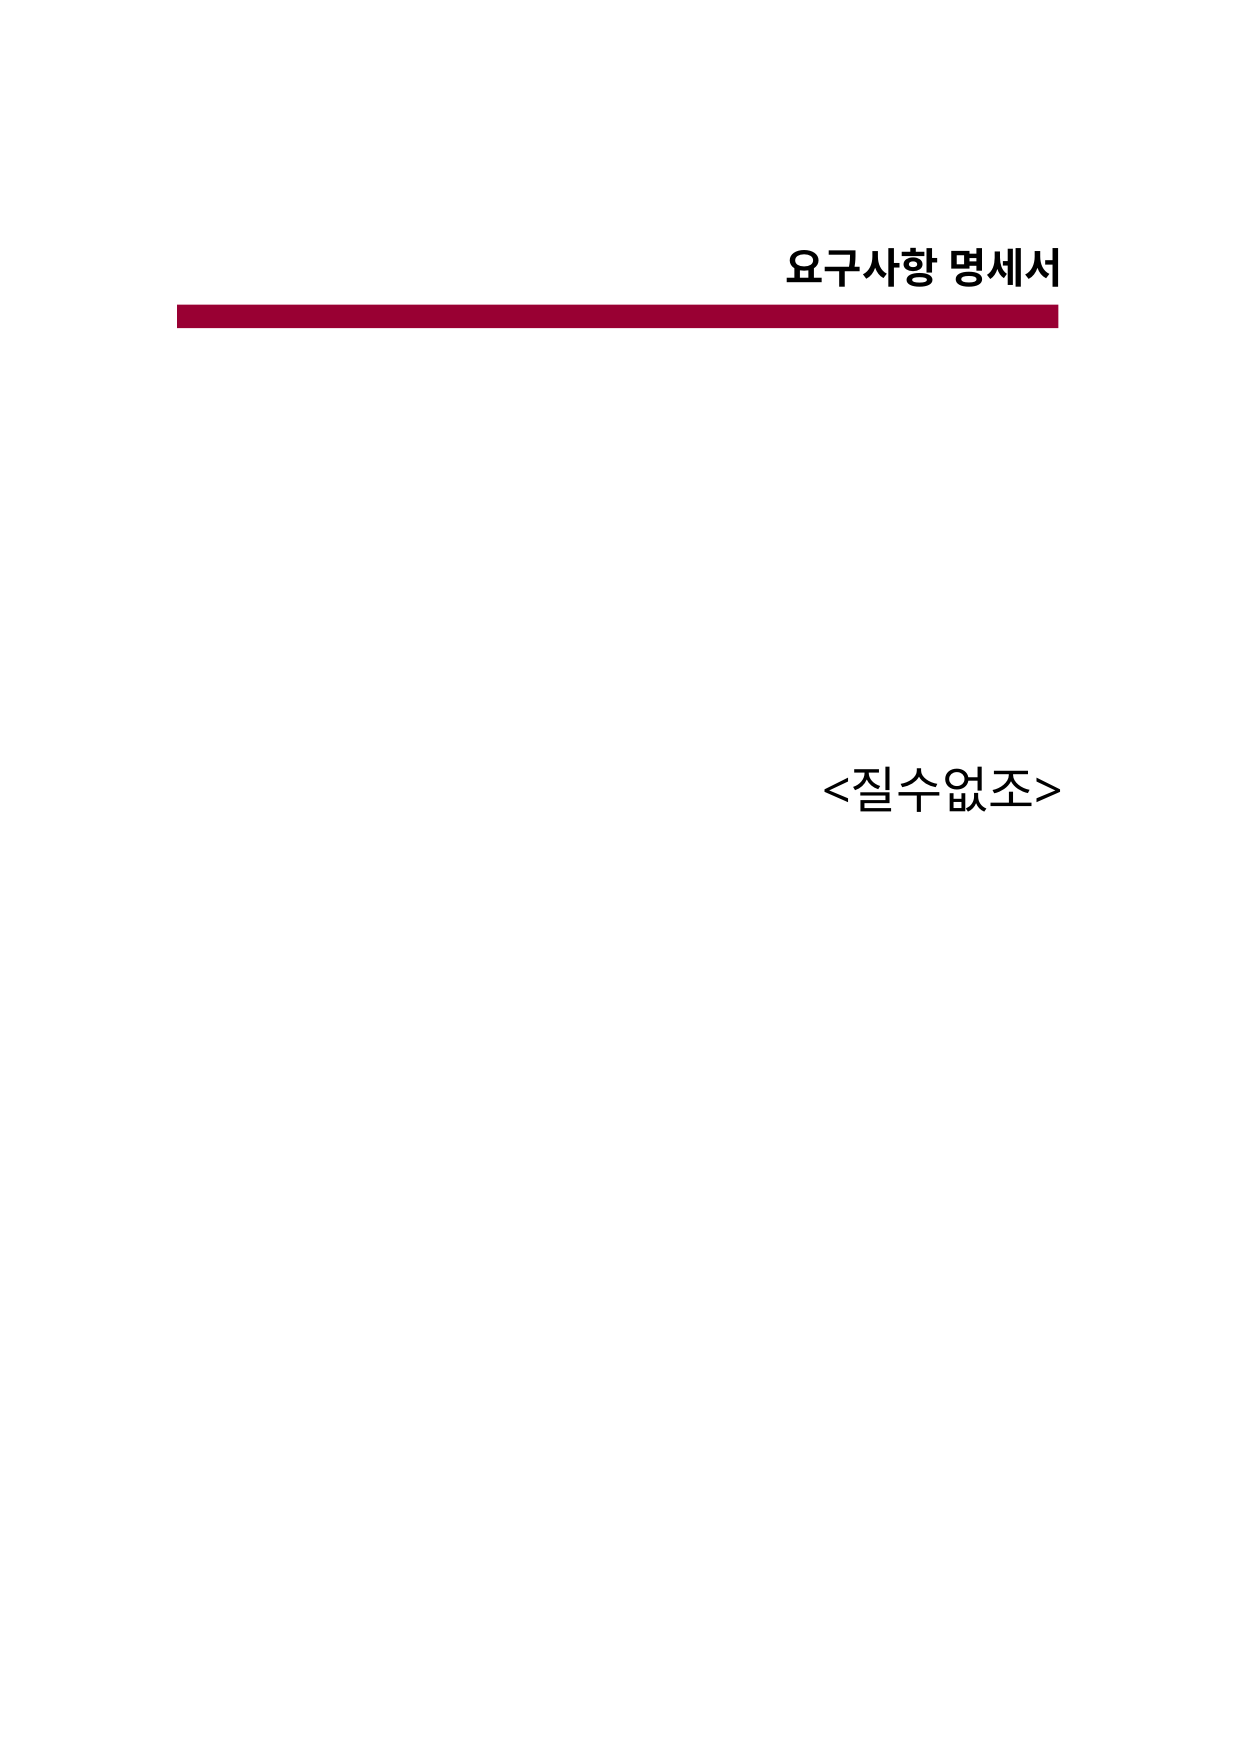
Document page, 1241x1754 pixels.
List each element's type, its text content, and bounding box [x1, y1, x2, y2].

text 요구사항 명세서 [177, 235, 1063, 296]
text <질수없조> [177, 750, 1063, 823]
